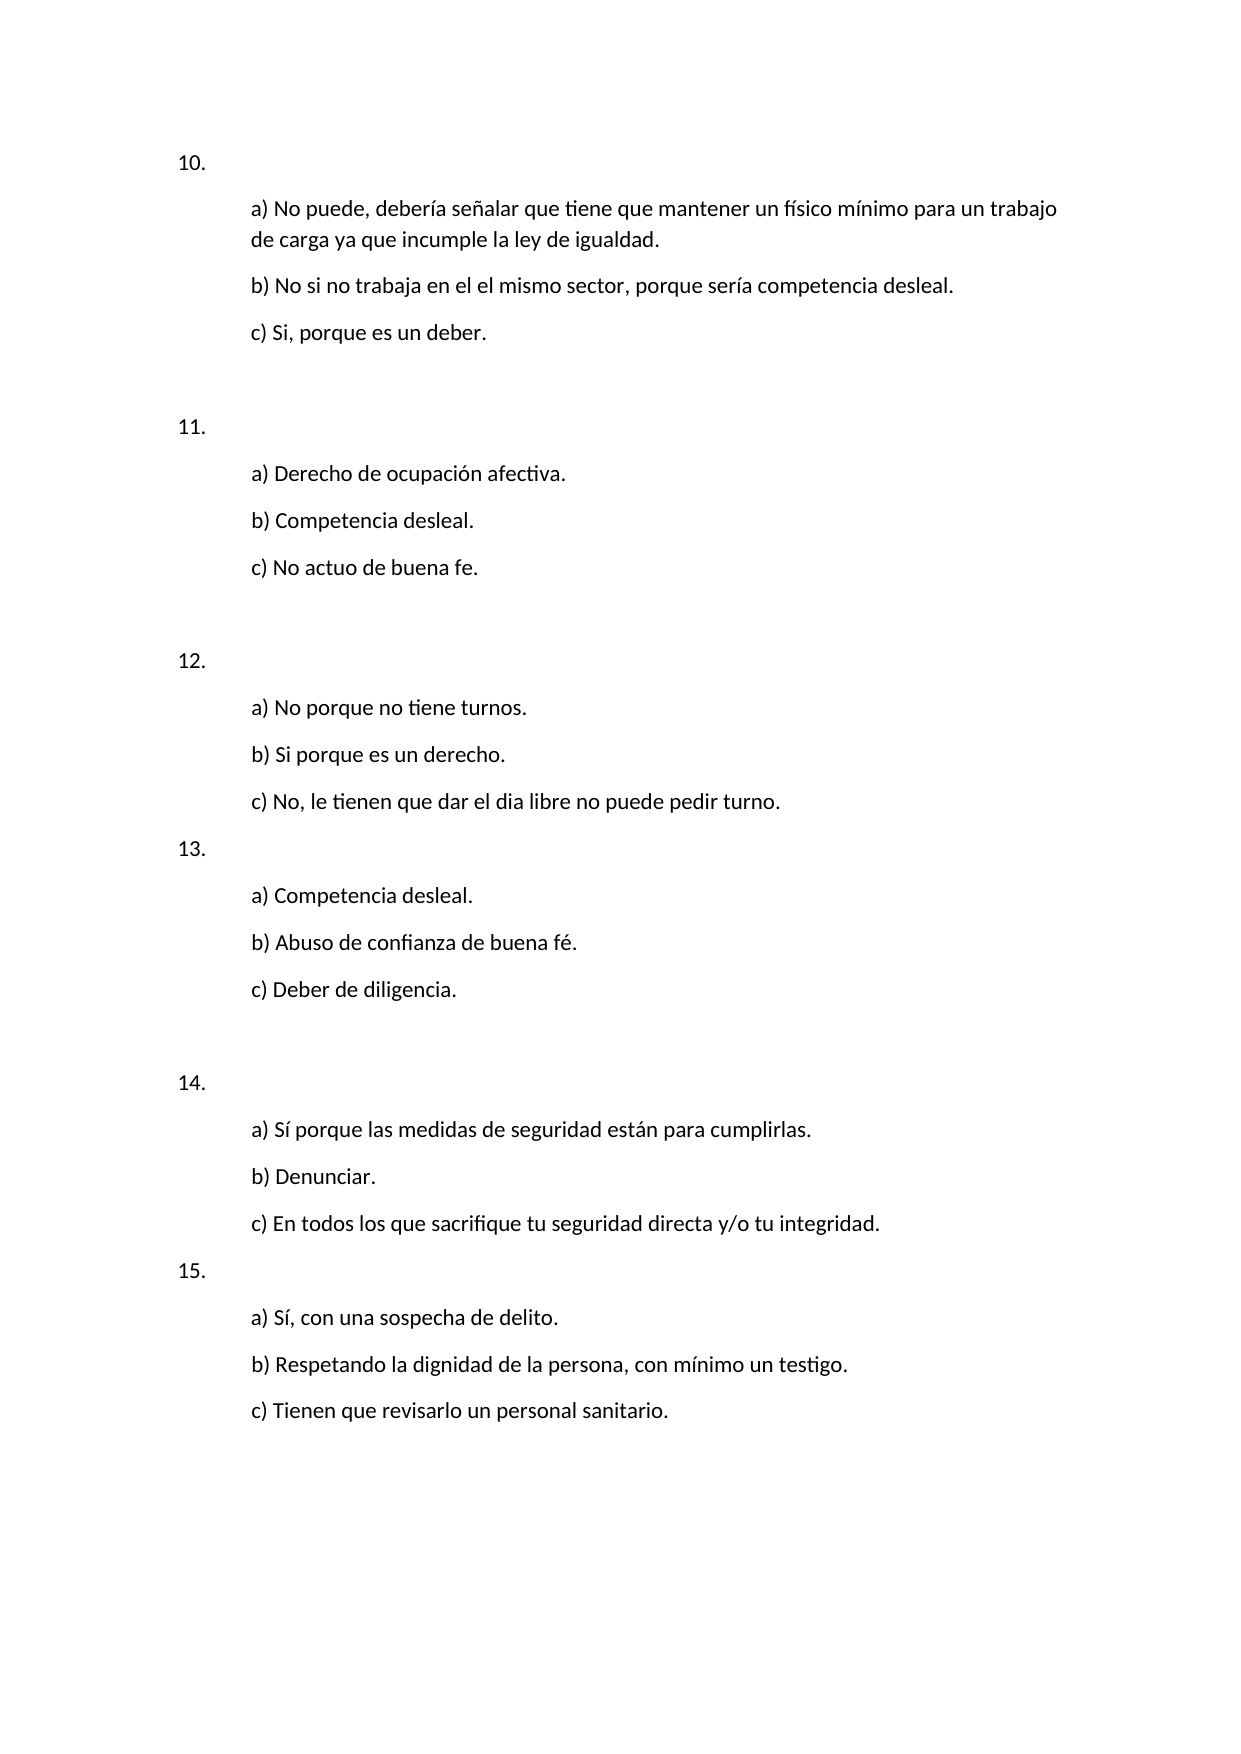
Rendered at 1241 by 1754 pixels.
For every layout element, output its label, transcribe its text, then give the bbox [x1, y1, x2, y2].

text b) Si porque es un derecho. [177, 740, 1063, 768]
text c) Deber de diligencia. [177, 975, 1063, 1003]
text 10. [177, 148, 1063, 176]
text b) Respetando la dignidad de la persona, con mínimo un testigo. [177, 1350, 1063, 1378]
text a) Sí porque las medidas de seguridad están para cumplirlas. [177, 1115, 1063, 1143]
text 15. [177, 1256, 1063, 1284]
text a) No puede, debería señalar que tiene que mantener un físico mínimo para un trabajo de carga ya que incumple la ley de igualdad. [251, 194, 1063, 253]
text a) Derecho de ocupación afectiva. [177, 459, 1063, 487]
text 13. [177, 834, 1063, 862]
text c) En todos los que sacrifique tu seguridad directa y/o tu integridad. [177, 1209, 1063, 1237]
text 14. [177, 1068, 1063, 1096]
text b) Denunciar. [177, 1162, 1063, 1190]
text c) Tienen que revisarlo un personal sanitario. [177, 1397, 1063, 1424]
text a) Sí, con una sospecha de delito. [251, 1303, 1063, 1331]
text b) No si no trabaja en el el mismo sector, porque sería competencia desleal. [251, 272, 1063, 299]
text b) Abuso de confianza de buena fé. [177, 928, 1063, 956]
text a) No porque no tiene turnos. [177, 693, 1063, 721]
text c) Si, porque es un deber. [251, 318, 1063, 346]
text 12. [177, 647, 1063, 674]
text c) No actuo de buena fe. [177, 553, 1063, 581]
text c) No, le tienen que dar el dia libre no puede pedir turno. [177, 787, 1063, 815]
text b) Competencia desleal. [177, 506, 1063, 534]
text a) Competencia desleal. [177, 881, 1063, 909]
text 11. [177, 412, 1063, 440]
